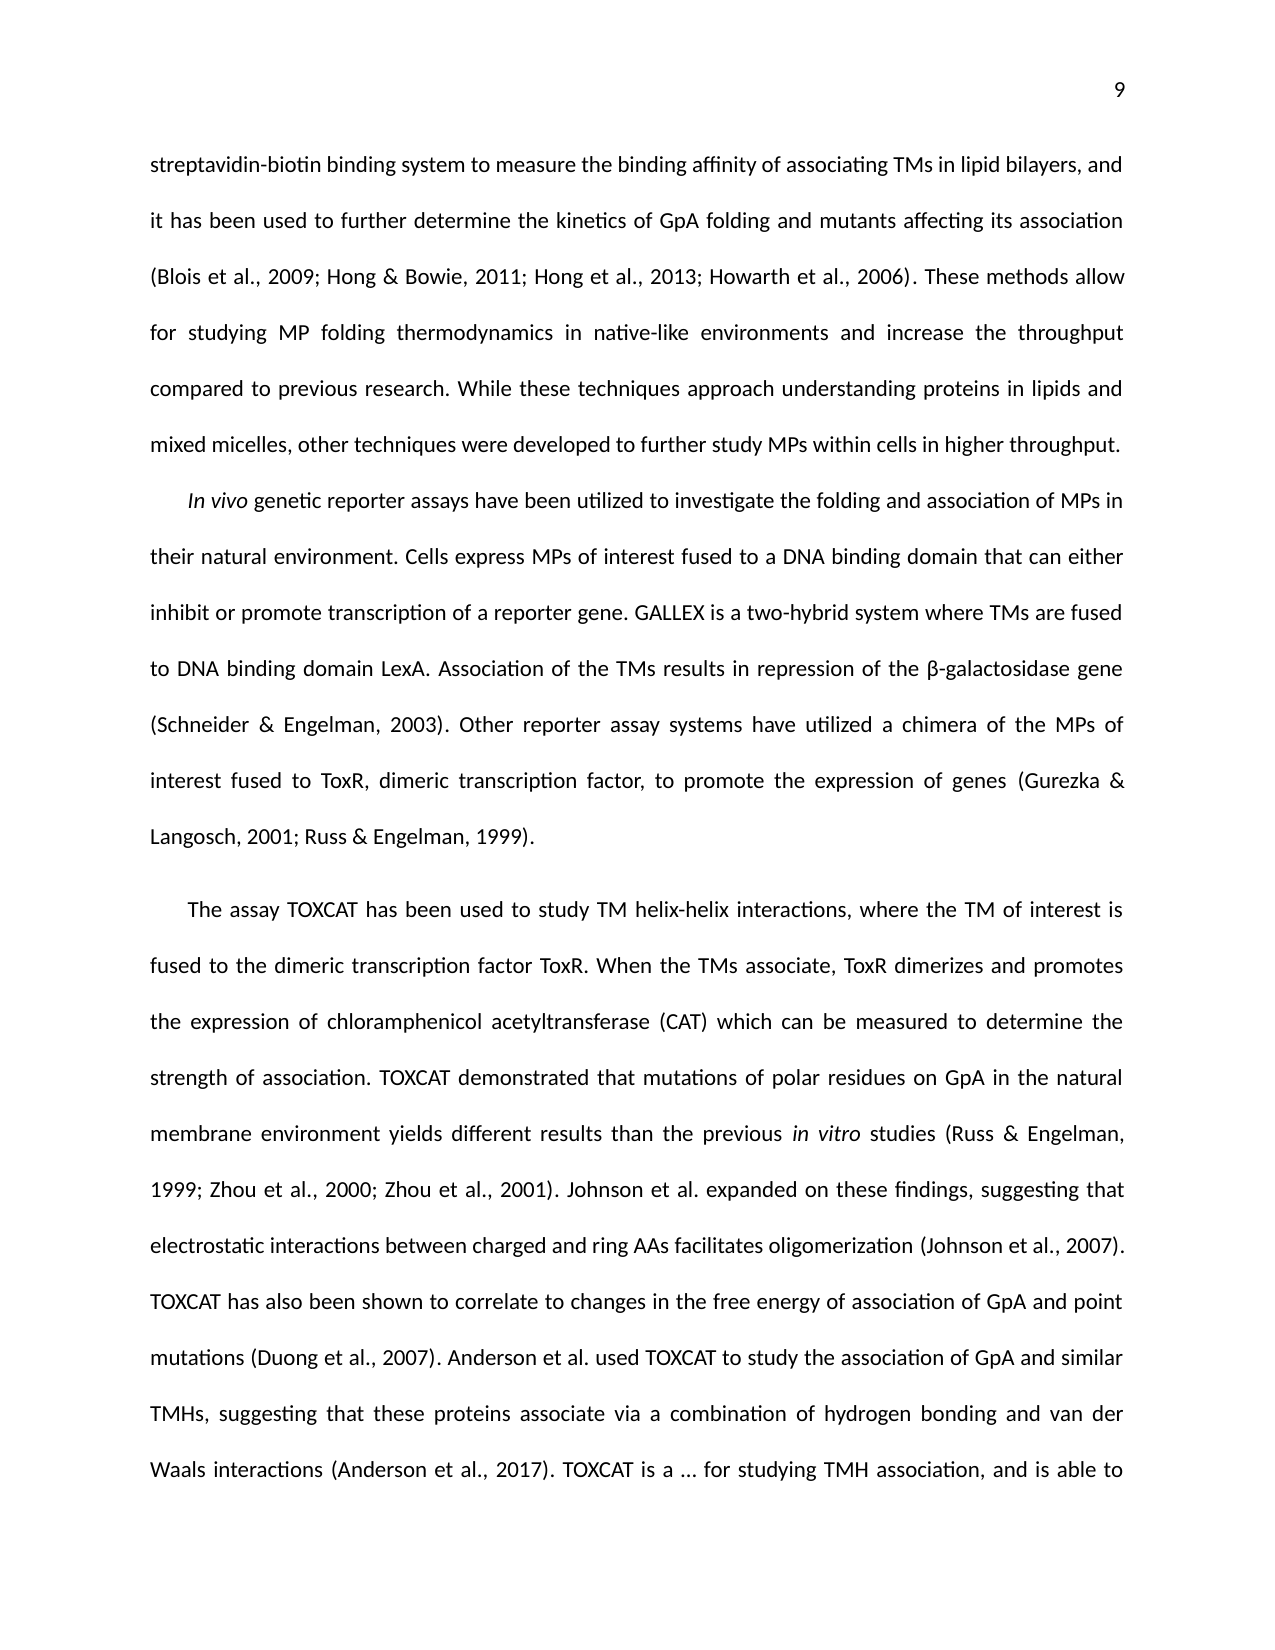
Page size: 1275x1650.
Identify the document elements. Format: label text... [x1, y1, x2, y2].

text In vivo genetic reporter assays have been utilized to investigate the folding and association of MPs in their natural environment. Cells express MPs of interest fused to a DNA binding domain that can either inhibit or promote transcription of a reporter gene. GALLEX is a two-hybrid system where TMs are fused to DNA binding domain LexA. Association of the TMs results in repression of the β-galactosidase gene (Schneider & Engelman, 2003). Other reporter assay systems have utilized a chimera of the MPs of interest fused to ToxR, dimeric transcription factor, to promote the expression of genes (Gurezka & Langosch, 2001; Russ & Engelman, 1999). [150, 486, 1125, 851]
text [150, 150, 1125, 458]
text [150, 895, 1125, 1484]
